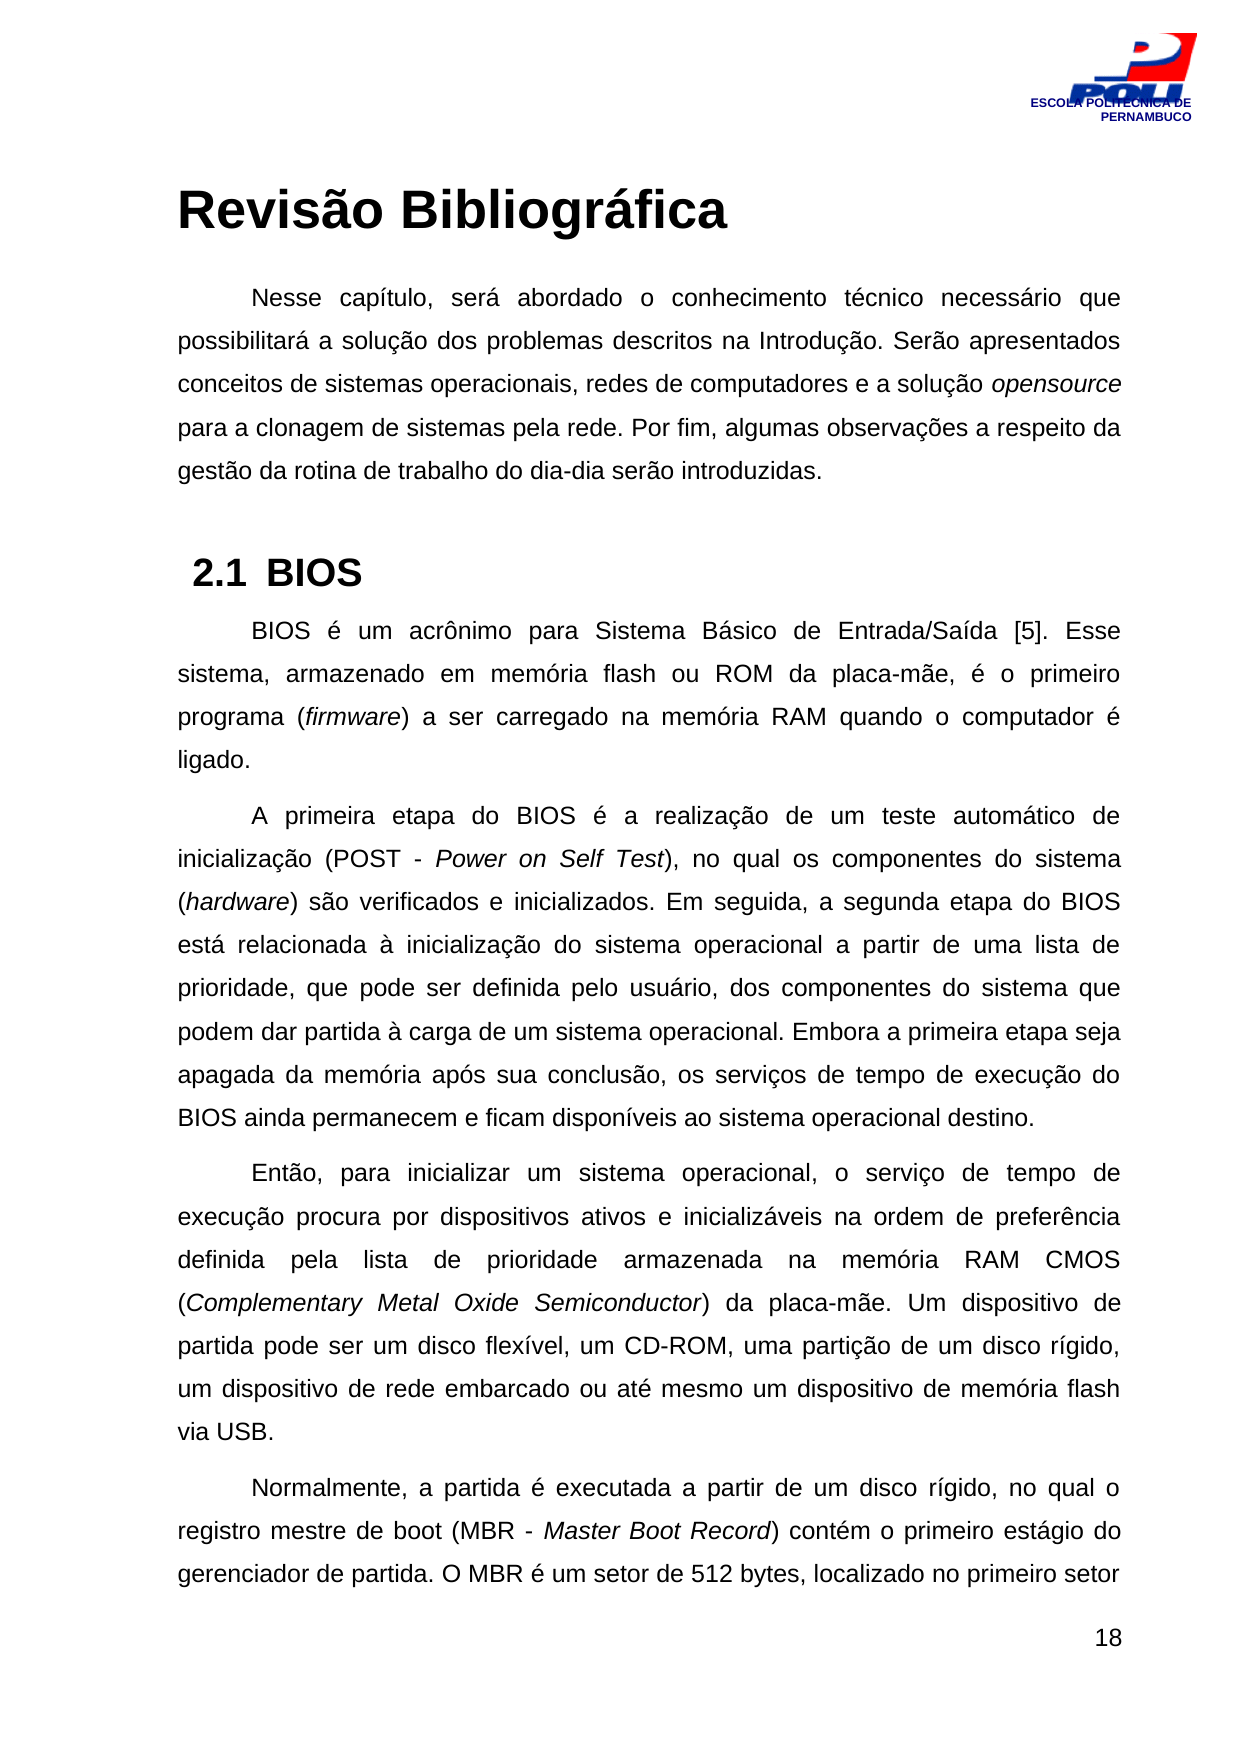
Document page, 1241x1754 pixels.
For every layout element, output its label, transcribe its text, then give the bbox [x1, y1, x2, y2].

subtitle Revisão Bibliográfica [177, 177, 1122, 239]
text BIOS é um acrônimo para Sistema Básico de Entrada/Saída [5]. Esse sistema, armazenado em memória flash ou ROM da placa-mãe, é o primeiro programa (firmware) a ser carregado na memória RAM quando o computador é ligado. [177, 616, 1122, 774]
subtitle BIOS [192, 549, 1122, 594]
text Nesse capítulo, será abordado o conhecimento técnico necessário que possibilitará a solução dos problemas descritos na Introdução. Serão apresentados conceitos de sistemas operacionais, redes de computadores e a solução opensource para a clonagem de sistemas pela rede. Por fim, algumas observações a respeito da gestão da rotina de trabalho do dia-dia serão introduzidas. [177, 283, 1122, 484]
text A primeira etapa do BIOS é a realização de um teste automático de inicialização (POST - Power on Self Test), no qual os componentes do sistema (hardware) são verificados e inicializados. Em seguida, a segunda etapa do BIOS está relacionada à inicialização do sistema operacional a partir de uma lista de prioridade, que pode ser definida pelo usuário, dos componentes do sistema que podem dar partida à carga de um sistema operacional. Embora a primeira etapa seja apagada da memória após sua conclusão, os serviços de tempo de execução do BIOS ainda permanecem e ficam disponíveis ao sistema operacional destino. [177, 801, 1122, 1132]
text Então, para inicializar um sistema operacional, o serviço de tempo de execução procura por dispositivos ativos e inicializáveis na ordem de preferência definida pela lista de prioridade armazenada na memória RAM CMOS (Complementary Metal Oxide Semiconductor) da placa-mãe. Um dispositivo de partida pode ser um disco flexível, um CD-ROM, uma partição de um disco rígido, um dispositivo de rede embarcado ou até mesmo um dispositivo de memória flash via USB. [177, 1158, 1122, 1446]
picture [1055, 30, 1198, 105]
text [177, 1473, 1122, 1588]
